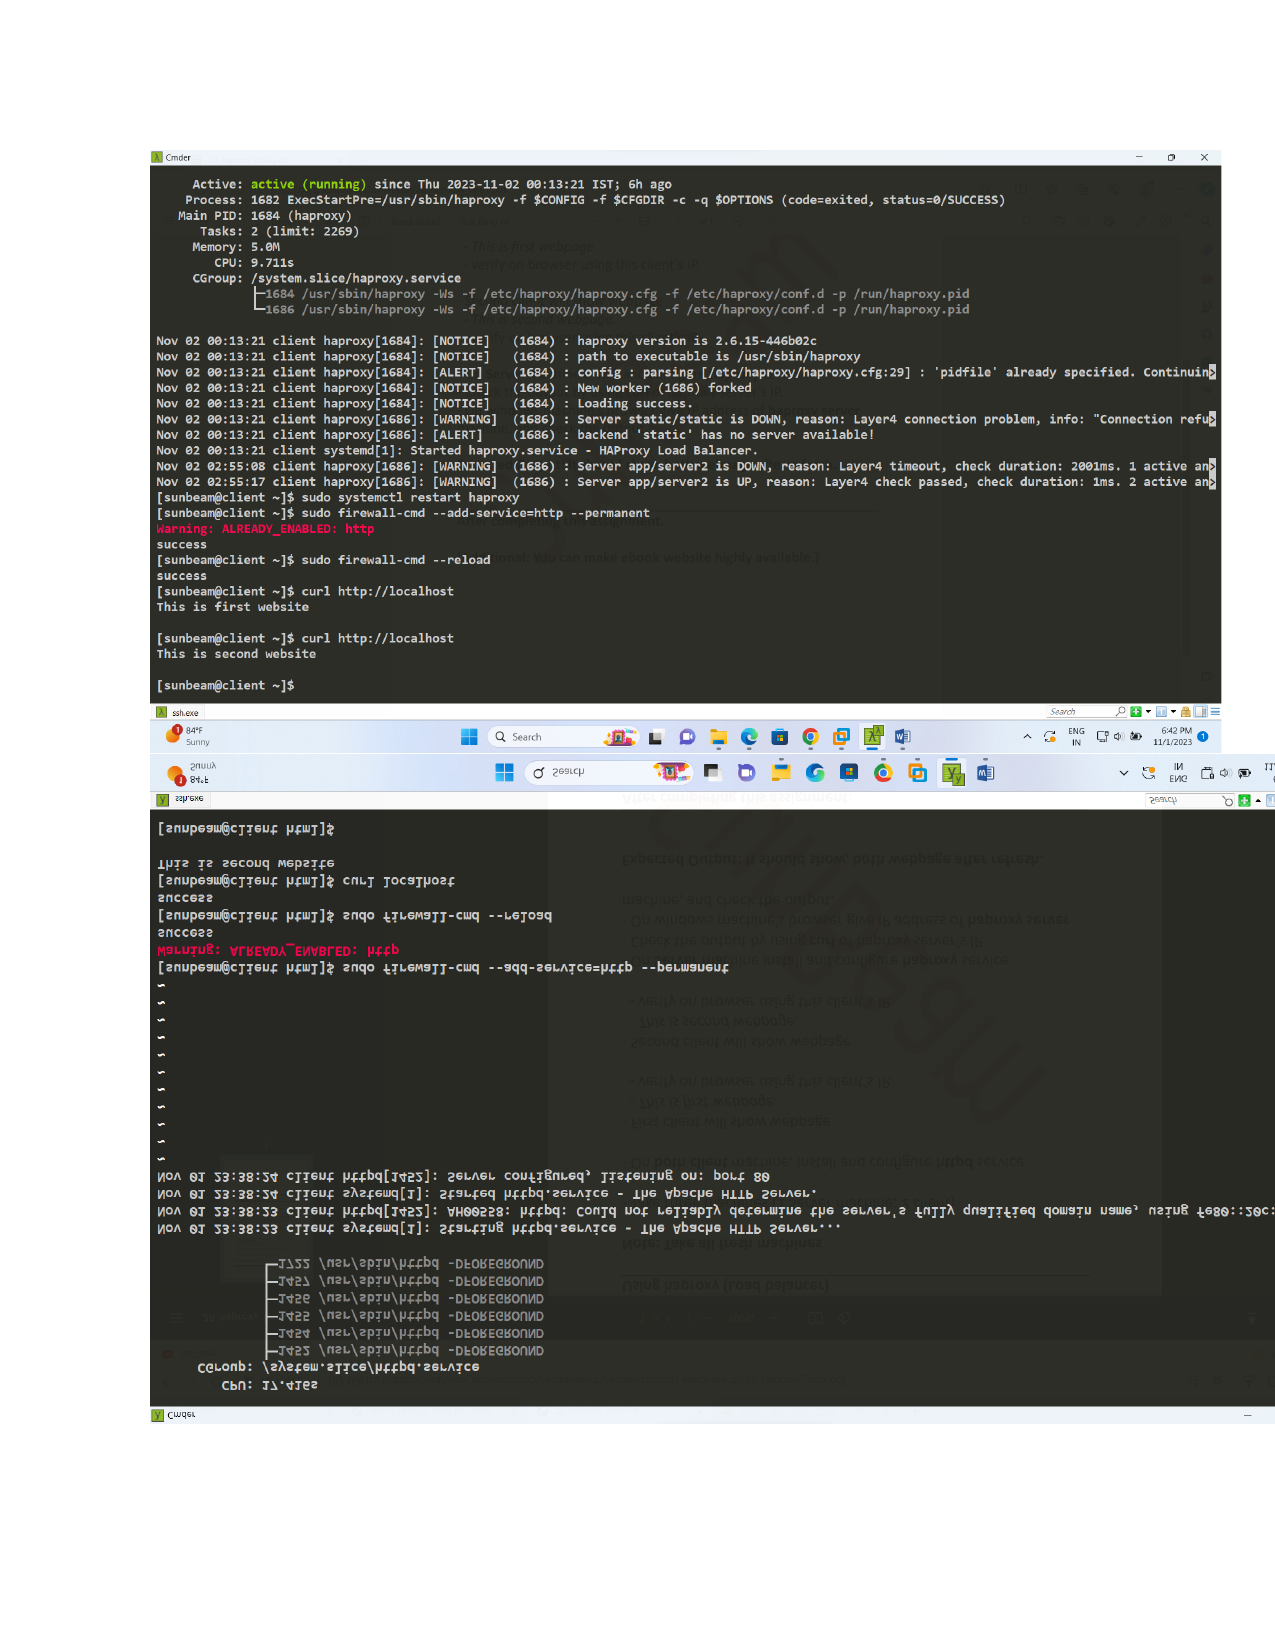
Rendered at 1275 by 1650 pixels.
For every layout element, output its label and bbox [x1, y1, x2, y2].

picture [150, 150, 1222, 753]
picture [150, 754, 1275, 1424]
